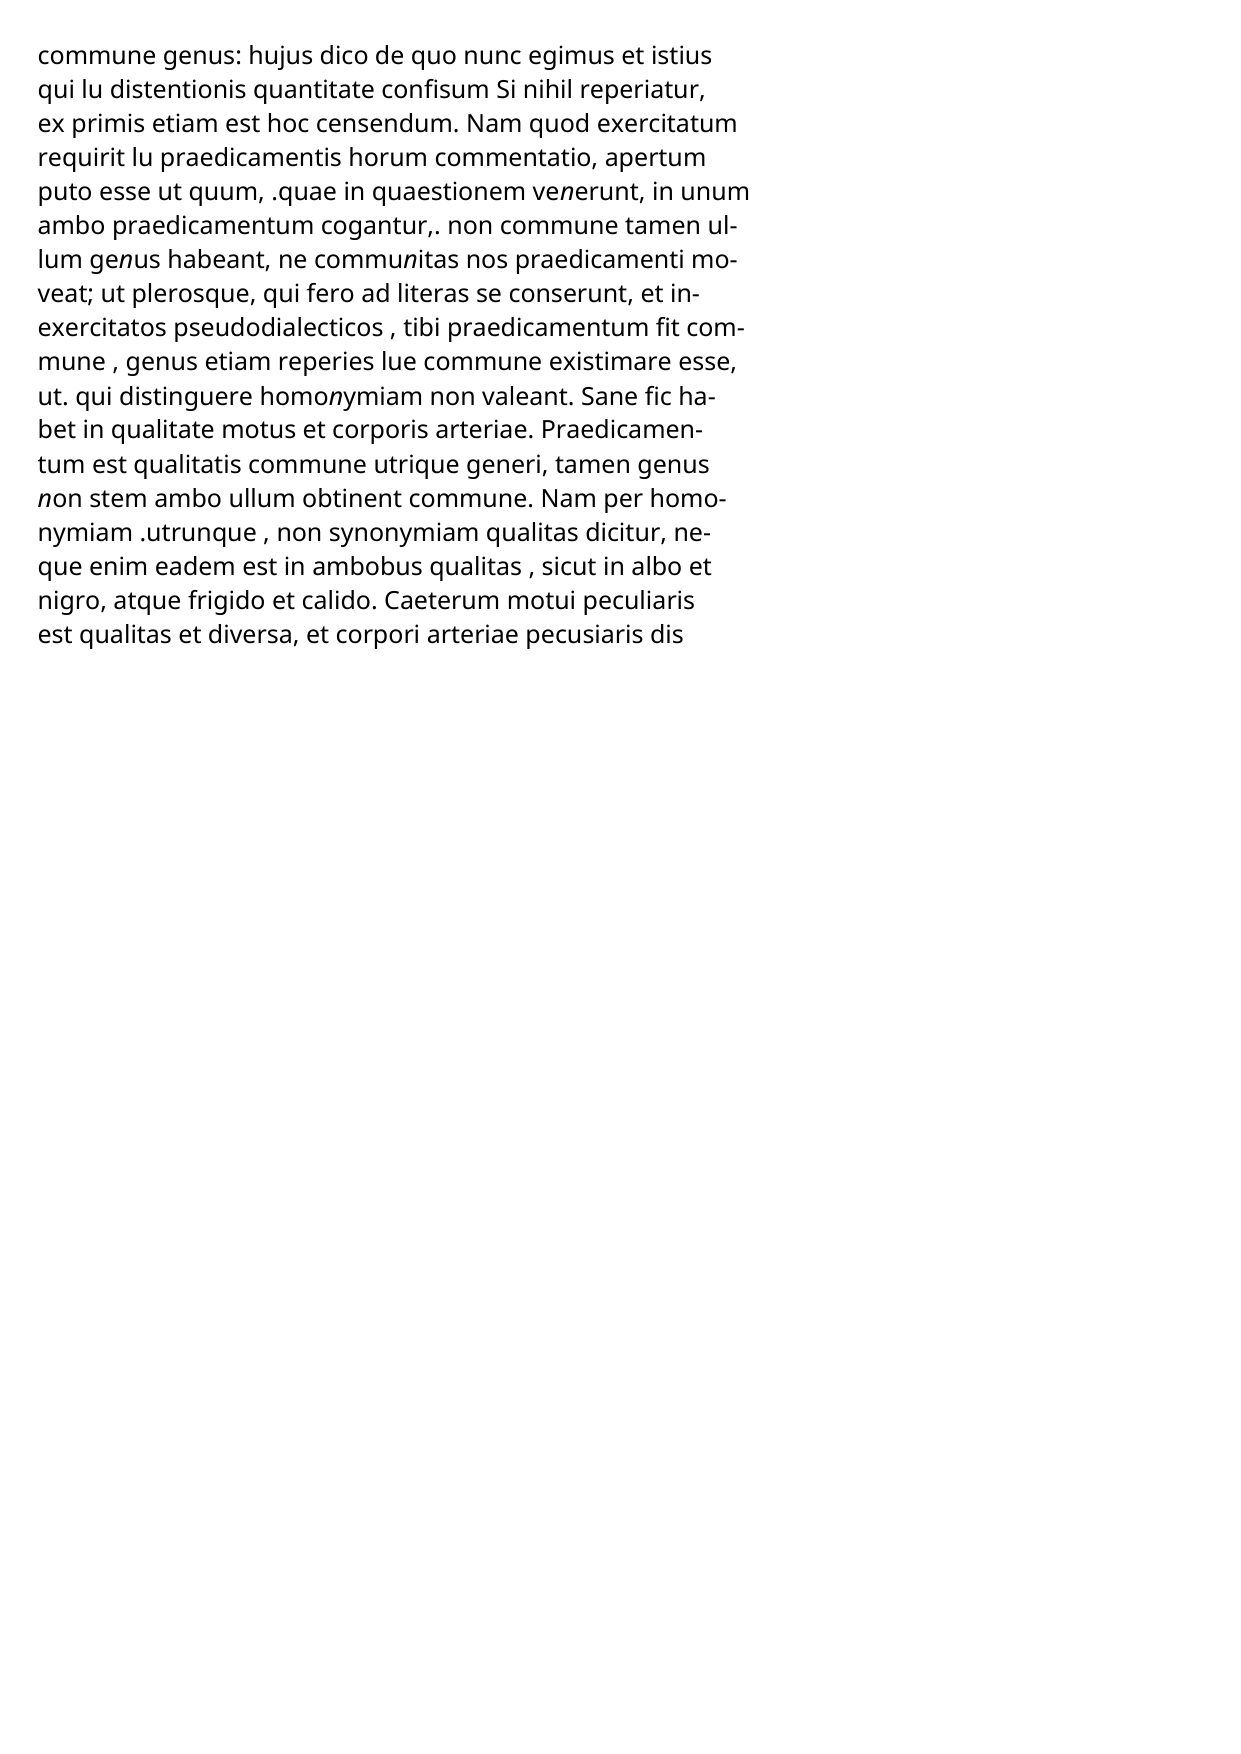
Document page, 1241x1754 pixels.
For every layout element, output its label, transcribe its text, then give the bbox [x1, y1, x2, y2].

text commune genus: hujus dico de quo nunc egimus et istius qui lu distentionis quantitate confisum Si nihil reperiatur, ex primis etiam est hoc censendum. Nam quod exercitatum requirit lu praedicamentis horum commentatio, apertum puto esse ut quum, .quae in quaestionem venerunt, in unum ambo praedicamentum cogantur,. non commune tamen ul- lum genus habeant, ne communitas nos praedicamenti mo- veat; ut plerosque, qui fero ad literas se conserunt, et in- exercitatos pseudodialecticos , tibi praedicamentum fit com- mune , genus etiam reperies lue commune existimare esse, ut. qui distinguere homonymiam non valeant. Sane fic ha- bet in qualitate motus et corporis arteriae. Praedicamen- tum est qualitatis commune utrique generi, tamen genus non stem ambo ullum obtinent commune. Nam per homo- nymiam .utrunque , non synonymiam qualitas dicitur, ne- que enim eadem est in ambobus qualitas , sicut in albo et nigro, atque frigido et calido. Caeterum motui peculiaris est qualitas et diversa, et corpori arteriae pecusiaris dis [37, 37, 1203, 651]
